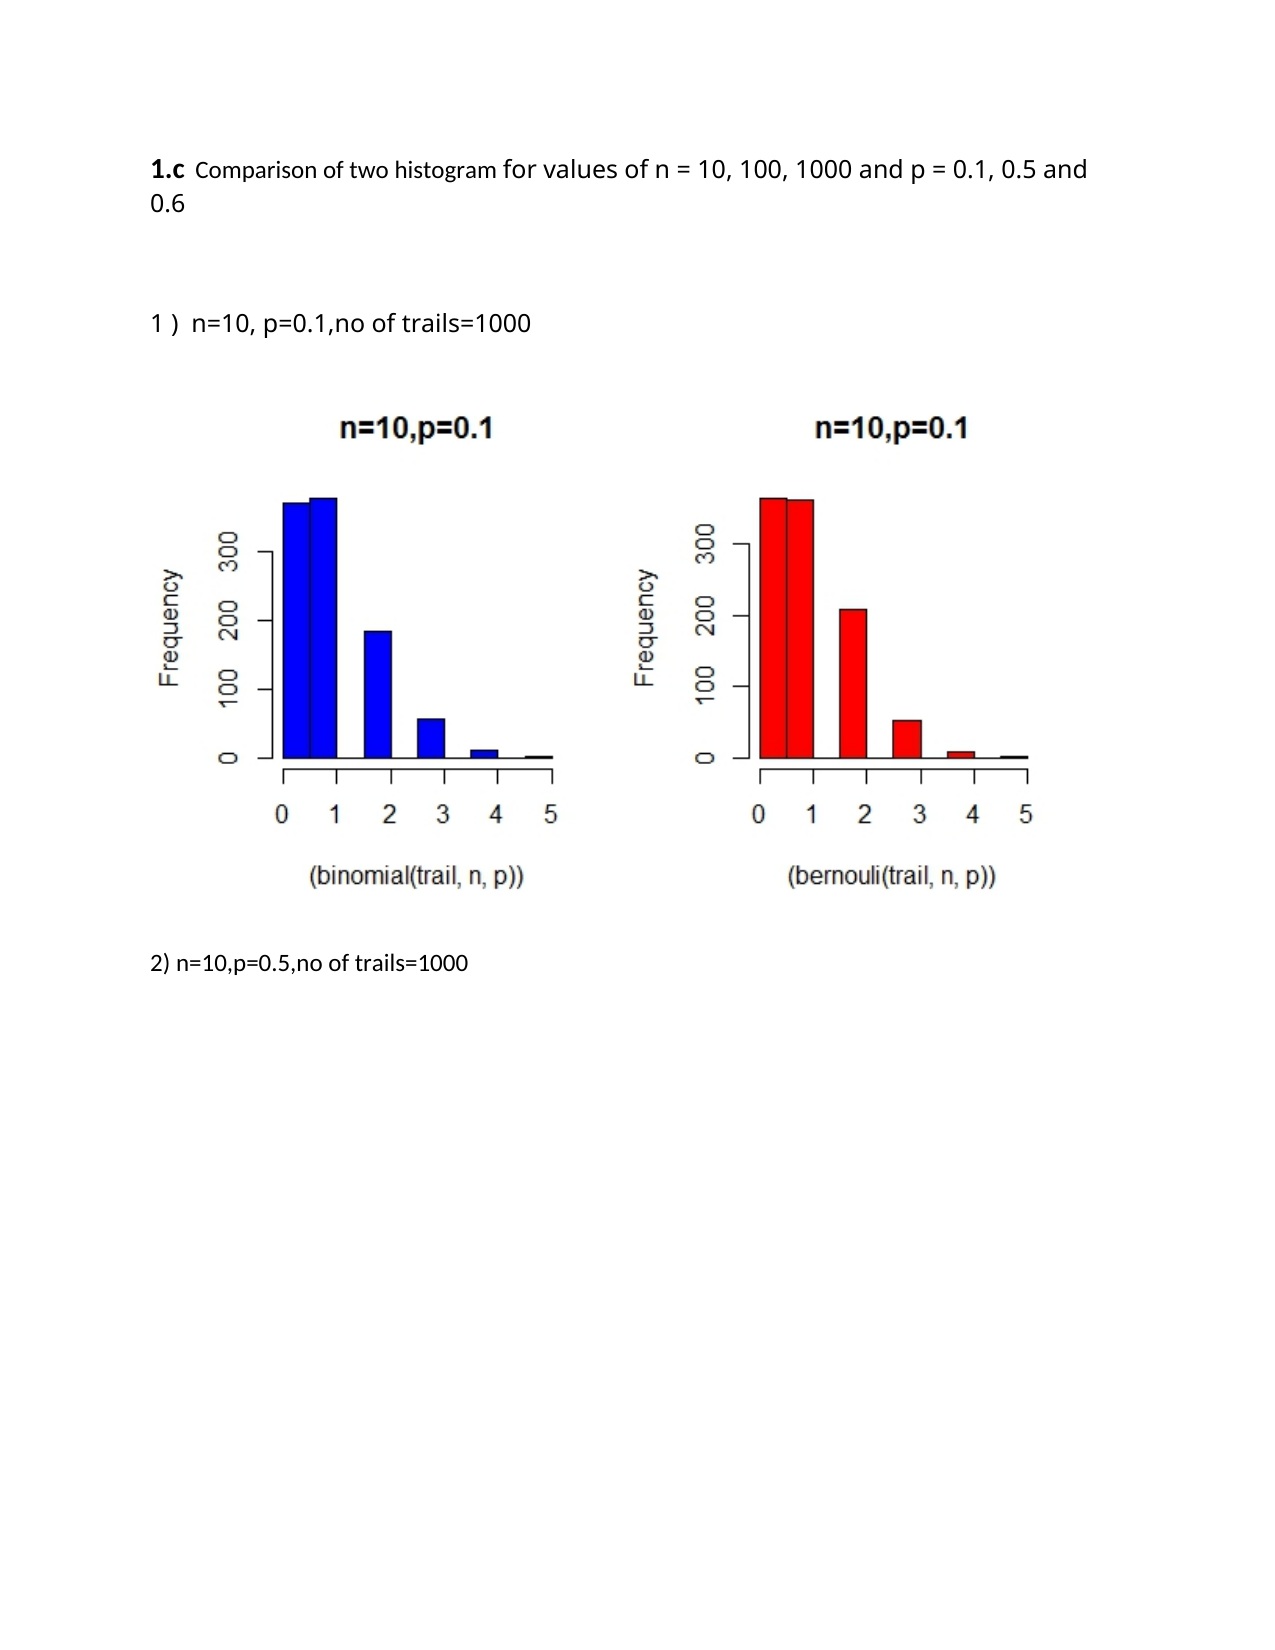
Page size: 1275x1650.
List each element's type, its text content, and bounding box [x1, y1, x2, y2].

picture [150, 365, 1102, 922]
text 0.6 [150, 186, 1125, 220]
text 1 ) n=10, p=0.1,no of trails=1000 [150, 306, 1125, 340]
text 2) n=10,p=0.5,no of trails=1000 [150, 947, 1125, 977]
text 1.c Comparison of two histogram for values of n = 10, 100, 1000 and p = 0.1, 0.5 and [150, 150, 1125, 186]
